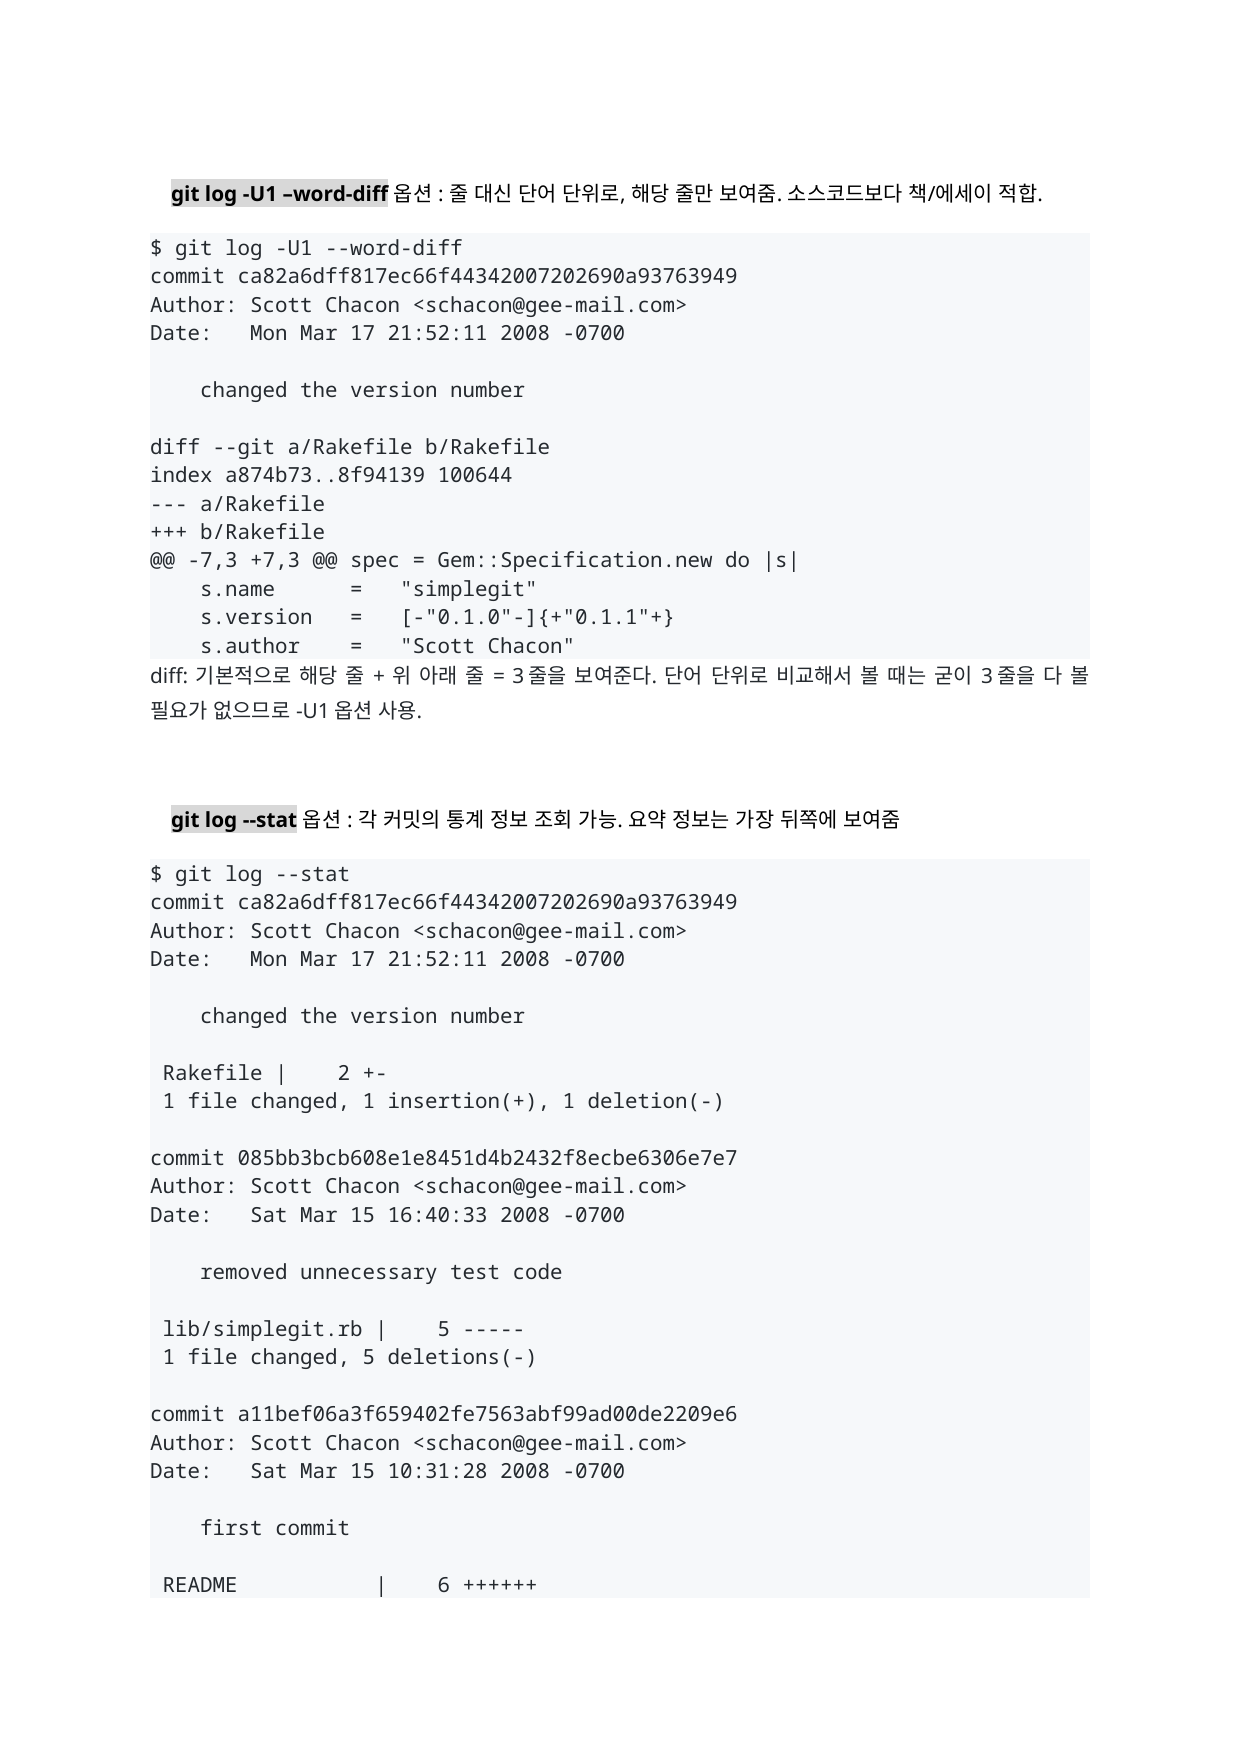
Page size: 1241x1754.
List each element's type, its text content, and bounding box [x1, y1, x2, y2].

text commit ca82a6dff817ec66f44342007202690a93763949 [150, 887, 1090, 916]
text s.author = "Scott Chacon" [150, 631, 1090, 659]
text Date: Mon Mar 17 21:52:11 2008 -0700 [150, 318, 1090, 347]
text changed the version number [150, 1001, 1090, 1029]
text changed the version number [150, 375, 1090, 403]
text git log -U1 –word-diff 옵션 : 줄 대신 단어 단위로, 해당 줄만 보여줌. 소스코드보다 책/에세이 적합. [150, 177, 1090, 207]
text git log --stat 옵션 : 각 커밋의 통계 정보 조회 가능. 요약 정보는 가장 뒤쪽에 보여줌 [150, 803, 1090, 833]
text +++ b/Rakefile [150, 517, 1090, 546]
text $ git log -U1 --word-diff [150, 233, 1090, 261]
text $ git log --stat [150, 859, 1090, 887]
text Author: Scott Chacon <schacon@gee-mail.com> [150, 1428, 1090, 1456]
text Author: Scott Chacon <schacon@gee-mail.com> [150, 1172, 1090, 1200]
text lib/simplegit.rb | 5 ----- [150, 1314, 1090, 1342]
text @@ -7,3 +7,3 @@ spec = Gem::Specification.new do |s| [150, 546, 1090, 574]
text README | 6 ++++++ [150, 1570, 1090, 1598]
text commit 085bb3bcb608e1e8451d4b2432f8ecbe6306e7e7 [150, 1143, 1090, 1172]
text Rakefile | 2 +- [150, 1058, 1090, 1086]
text diff: 기본적으로 해당 줄 + 위 아래 줄 = 3줄을 보여준다. 단어 단위로 비교해서 볼 때는 굳이 3줄을 다 볼 필요가 없으므로 -U1옵션 사용. [150, 659, 1090, 724]
text Author: Scott Chacon <schacon@gee-mail.com> [150, 916, 1090, 944]
text diff --git a/Rakefile b/Rakefile [150, 432, 1090, 460]
text Author: Scott Chacon <schacon@gee-mail.com> [150, 290, 1090, 318]
text Date: Mon Mar 17 21:52:11 2008 -0700 [150, 944, 1090, 973]
text Date: Sat Mar 15 16:40:33 2008 -0700 [150, 1200, 1090, 1228]
text s.version = [-"0.1.0"-]{+"0.1.1"+} [150, 602, 1090, 631]
text --- a/Rakefile [150, 489, 1090, 517]
text removed unnecessary test code [150, 1257, 1090, 1285]
text 1 file changed, 5 deletions(-) [150, 1342, 1090, 1371]
text first commit [150, 1513, 1090, 1541]
text commit a11bef06a3f659402fe7563abf99ad00de2209e6 [150, 1399, 1090, 1428]
text 1 file changed, 1 insertion(+), 1 deletion(-) [150, 1086, 1090, 1115]
text commit ca82a6dff817ec66f44342007202690a93763949 [150, 261, 1090, 290]
text s.name = "simplegit" [150, 574, 1090, 602]
text Date: Sat Mar 15 10:31:28 2008 -0700 [150, 1456, 1090, 1484]
text index a874b73..8f94139 100644 [150, 460, 1090, 489]
